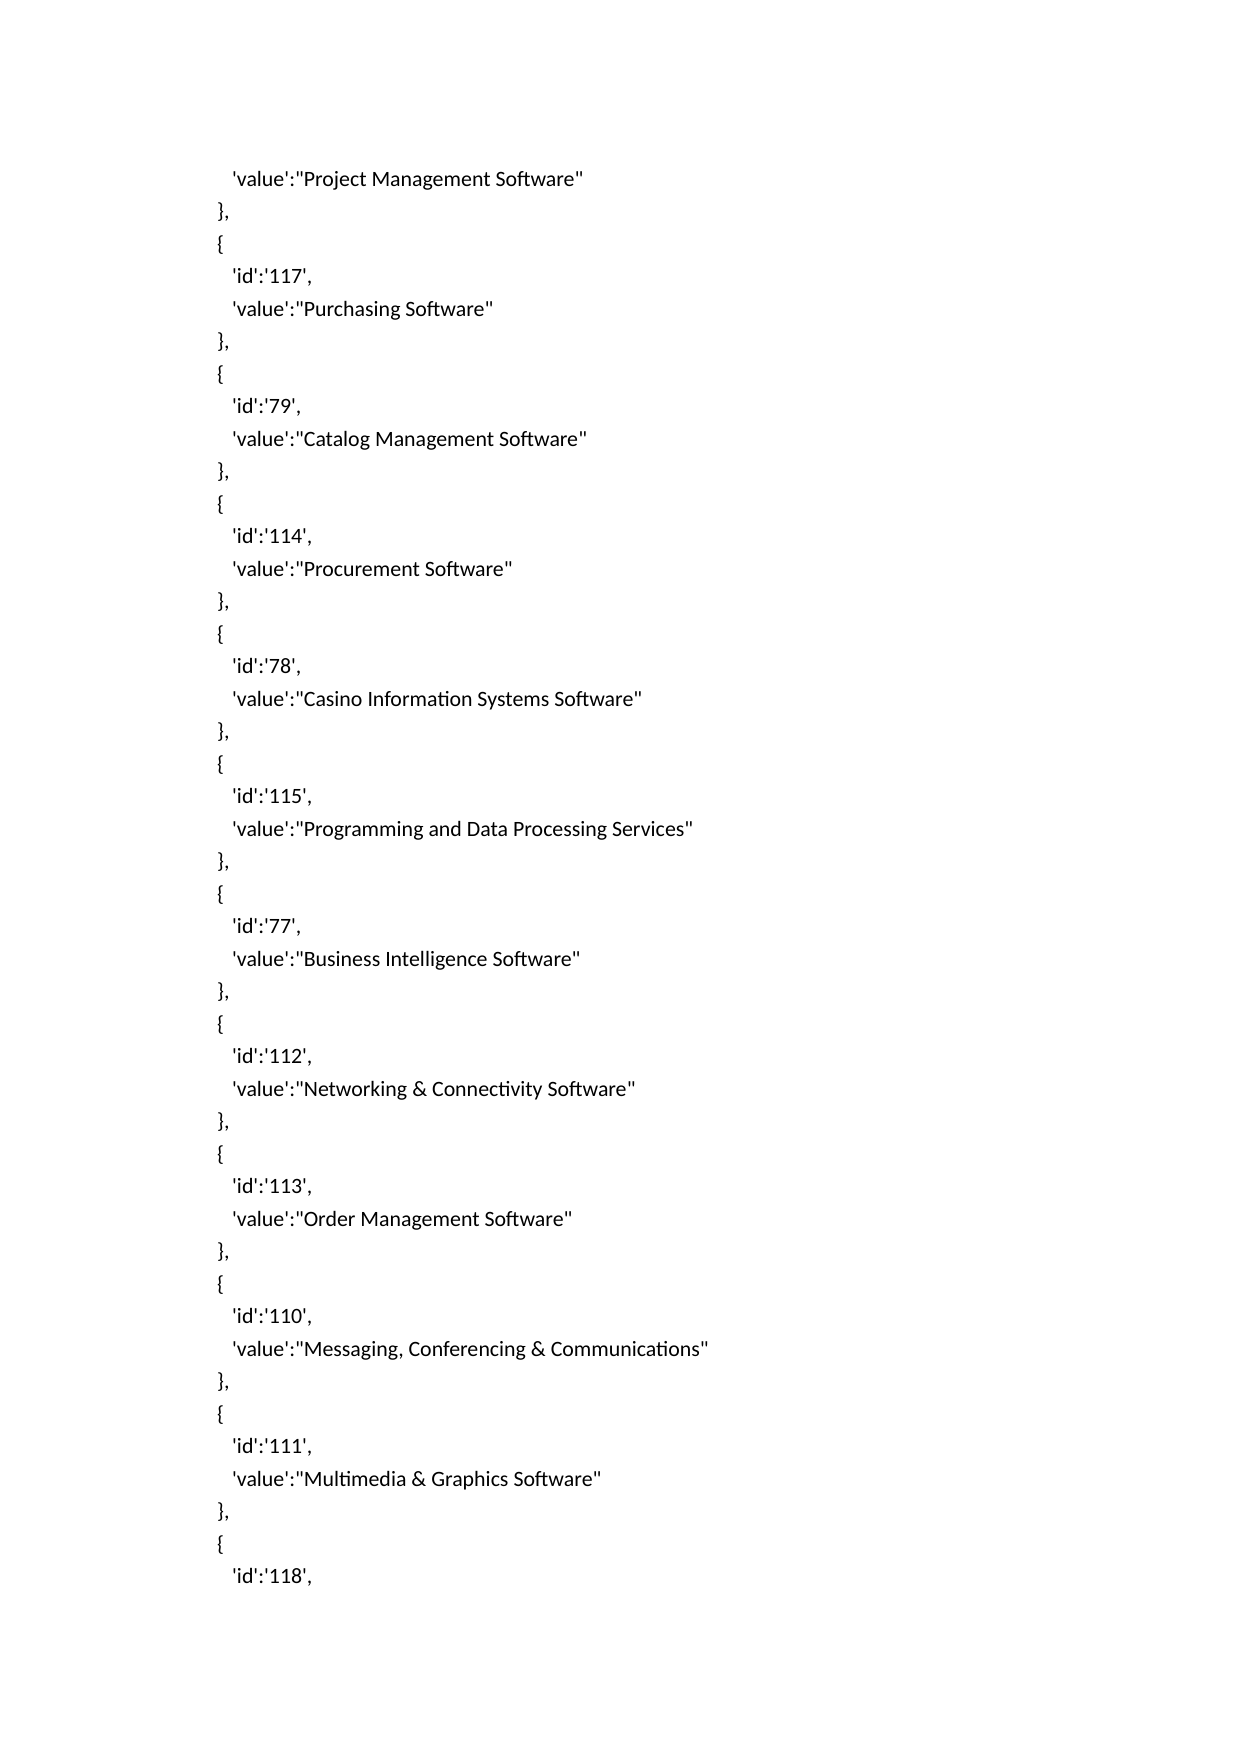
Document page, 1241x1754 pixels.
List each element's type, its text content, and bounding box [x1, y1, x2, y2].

text }, [187, 1364, 1053, 1397]
text 'id':'114', [187, 519, 1053, 552]
text 'id':'79', [187, 389, 1053, 422]
text }, [187, 1494, 1053, 1527]
text 'id':'118', [187, 1559, 1053, 1592]
text }, [187, 454, 1053, 487]
text }, [187, 1104, 1053, 1137]
text 'id':'111', [187, 1429, 1053, 1462]
text 'id':'115', [187, 779, 1053, 812]
text { [187, 1007, 1053, 1039]
text 'id':'113', [187, 1169, 1053, 1202]
text 'value':"Casino Information Systems Software" [187, 682, 1053, 714]
text { [187, 747, 1053, 779]
text }, [187, 974, 1053, 1007]
text }, [187, 584, 1053, 617]
text { [187, 227, 1053, 259]
text }, [187, 844, 1053, 877]
text 'value':"Procurement Software" [187, 552, 1053, 584]
text }, [187, 714, 1053, 747]
text { [187, 357, 1053, 389]
text 'id':'77', [187, 909, 1053, 942]
text 'value':"Networking & Connectivity Software" [187, 1072, 1053, 1104]
text 'value':"Purchasing Software" [187, 292, 1053, 324]
text 'id':'117', [187, 259, 1053, 292]
text { [187, 1137, 1053, 1169]
text 'id':'78', [187, 649, 1053, 682]
text 'id':'112', [187, 1039, 1053, 1072]
text 'id':'110', [187, 1299, 1053, 1332]
text 'value':"Catalog Management Software" [187, 422, 1053, 454]
text 'value':"Multimedia & Graphics Software" [187, 1462, 1053, 1494]
text }, [187, 324, 1053, 357]
text 'value':"Business Intelligence Software" [187, 942, 1053, 974]
text 'value':"Messaging, Conferencing & Communications" [187, 1332, 1053, 1364]
text }, [187, 194, 1053, 227]
text { [187, 877, 1053, 909]
text { [187, 1527, 1053, 1559]
text 'value':"Programming and Data Processing Services" [187, 812, 1053, 844]
text { [187, 617, 1053, 649]
text { [187, 1397, 1053, 1429]
text 'value':"Order Management Software" [187, 1202, 1053, 1234]
text { [187, 1267, 1053, 1299]
text { [187, 487, 1053, 519]
text }, [187, 1234, 1053, 1267]
text 'value':"Project Management Software" [187, 162, 1053, 194]
